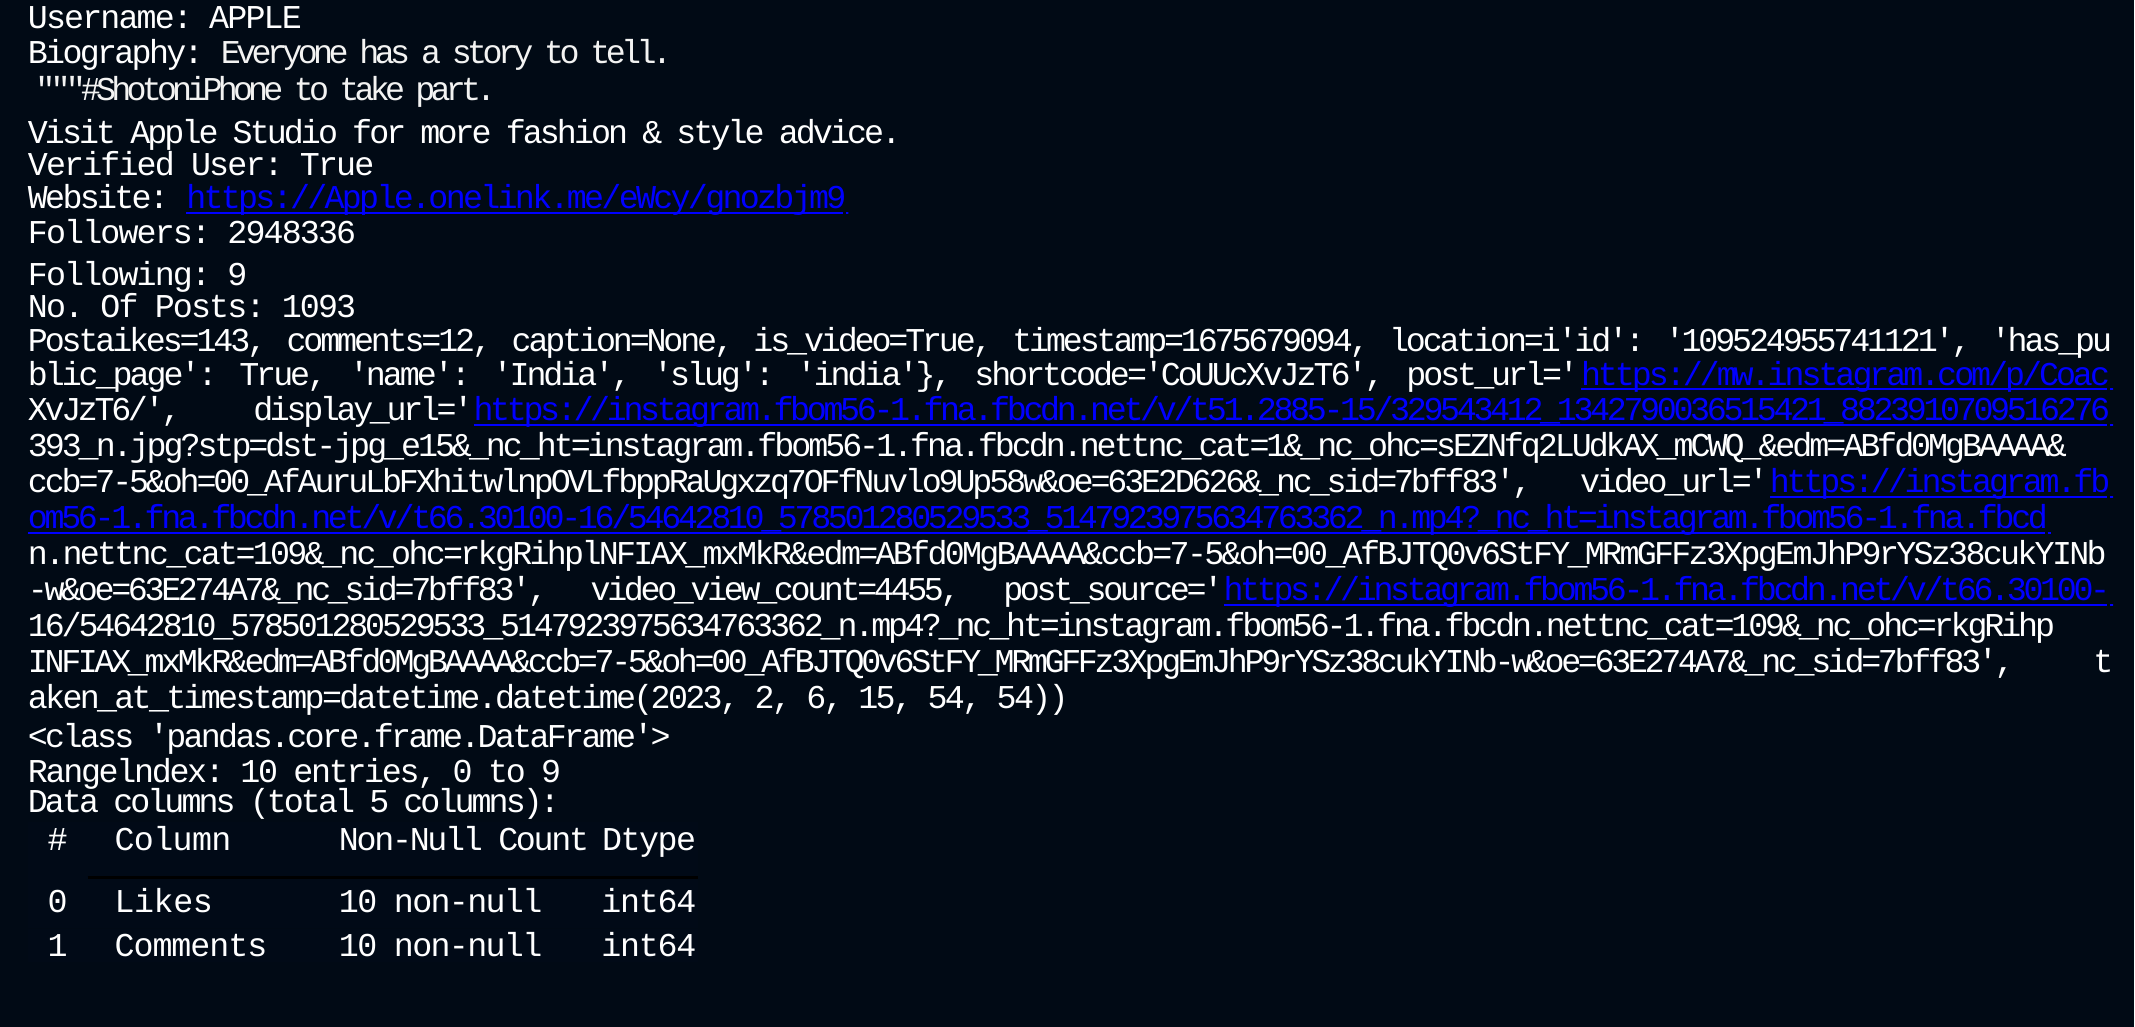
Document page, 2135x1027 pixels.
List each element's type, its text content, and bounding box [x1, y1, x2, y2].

text <class 'pandas.core.frame.DataFrame'> [28, 718, 2113, 754]
text Data columns (total 5 columns): [532, 789, 2113, 818]
text Username: APPLE [28, 0, 2113, 36]
table_cell Comments [88, 929, 293, 962]
table_cell int64 [594, 879, 698, 928]
table_cell 0 [28, 876, 88, 928]
text Data columns (total 5 columns): [258, 789, 533, 818]
table_cell 10 non-null [293, 929, 594, 962]
table_cell 10 non-null [293, 879, 594, 928]
text Postaikes=143, comments=12, caption=None, is_video=True, timestamp=1675679094, location=i'id': '109524955741121', 'has_pu blic_page': True, 'name': 'India', 'slug': 'india'}, shortcode='CoUUcXvJzT6', post_url='https://mw.instagram.com/p/Coac XvJzT6/', display_url='https://instagram.fbom56-1.fna.fbcdn.net/v/t51.2885-15/329543412_1342790036515421_8823910709516276 393_n.jpg?stp=dst-jpg_e15&_nc_ht=instagram.fbom56-1.fna.fbcdn.nettnc_cat=1&_nc_ohc=sEZNfq2LUdkAX_mCWQ_&edm=ABfd0MgBAAAA& ccb=7-5&oh=00_AfAuruLbFXhitwlnpOVLfbppRaUgxzq7OFfNuvlo9Up58w&oe=63E2D626&_nc_sid=7bff83', video_url='https://instagram.fb om56-1.fna.fbcdn.net/v/t66.30100-16/54642810_578501280529533_5147923975634763362_n.mp4?_nc_ht=instagram.fbom56-1.fna.fbcd n.nettnc_cat=109&_nc_ohc=rkgRihplNFIAX_mxMkR&edm=ABfd0MgBAAAA&ccb=7-5&oh=00_AfBJTQ0v6StFY_MRmGFFz3XpgEmJhP9rYSz38cukYINb -w&oe=63E274A7&_nc_sid=7bff83', video_view_count=4455, post_source='https://instagram.fbom56-1.fna.fbcdn.net/v/t66.30100- 16/54642810_578501280529533_5147923975634763362_n.mp4?_nc_ht=instagram.fbom56-1.fna.fbcdn.nettnc_cat=109&_nc_ohc=rkgRihp INFIAX_mxMkR&edm=ABfd0MgBAAAA&ccb=7-5&oh=00_AfBJTQ0v6StFY_MRmGFFz3XpgEmJhP9rYSz38cukYINb-w&oe=63E274A7&_nc_sid=7bff83', t aken_at_timestamp=datetime.datetime(2023, 2, 6, 15, 54, 54)) [28, 323, 2113, 718]
text Rangelndex: 10 entries, 0 to 9 [28, 754, 2113, 789]
table_cell int64 [594, 929, 698, 962]
text Followers: 2948336 [28, 219, 2113, 249]
text Following: 9 [28, 257, 2113, 293]
table_cell Likes [88, 879, 293, 928]
text Biography: Everyone has a story to tell. [28, 36, 2113, 74]
text """#ShotoniPhone to take part. [35, 74, 2113, 107]
text Visit Apple Studio for more fashion & style advice. [28, 114, 2113, 151]
text Verified User: True [28, 151, 2113, 181]
table_header # [28, 822, 88, 876]
text Data columns (total 5 columns): [28, 789, 259, 818]
table_header Non-Null Count [293, 822, 594, 876]
table_cell 1 [28, 929, 88, 962]
table_header Column [88, 822, 293, 876]
text No. Of Posts: 1093 [28, 293, 2113, 323]
text Website: https://Apple.onelink.me/eWcy/gnozbjm9 [28, 181, 2113, 219]
table_header Dtype [594, 822, 698, 876]
